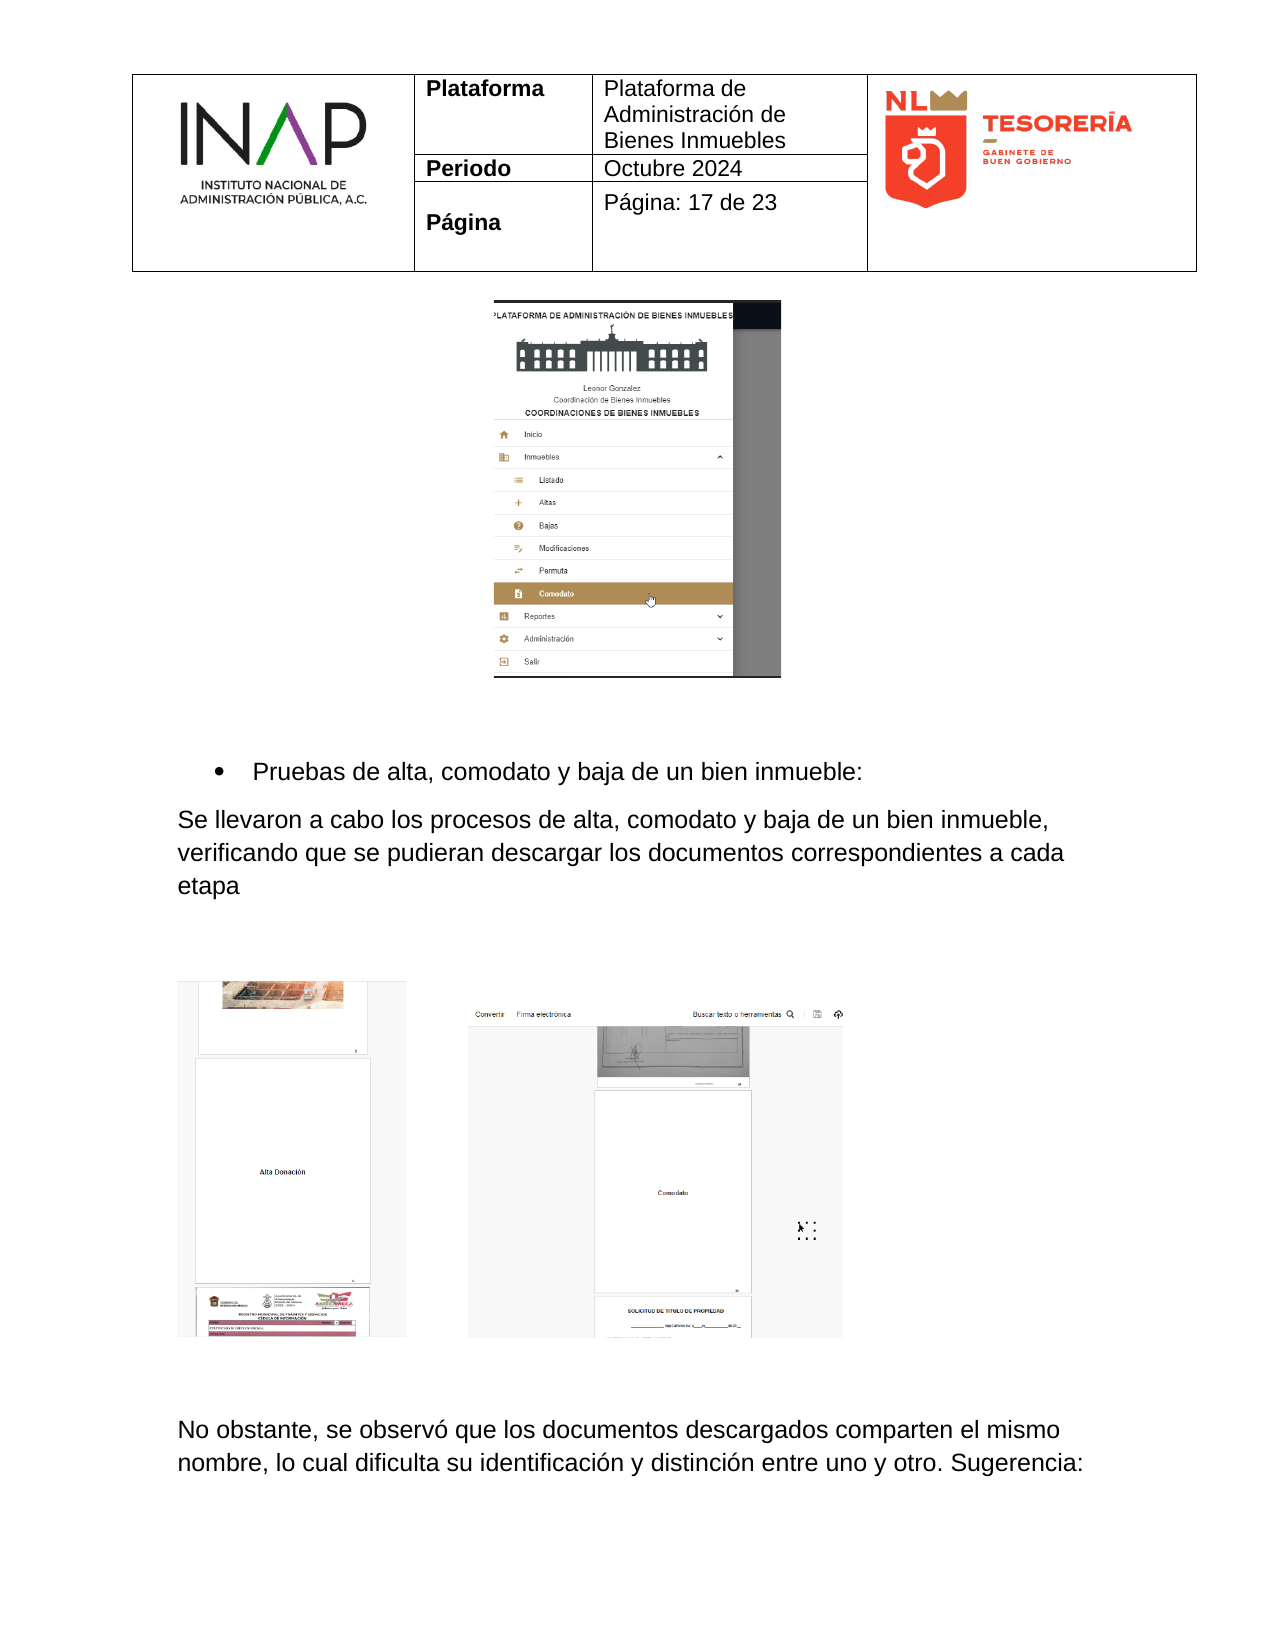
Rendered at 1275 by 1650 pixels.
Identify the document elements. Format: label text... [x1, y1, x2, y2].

picture [493, 300, 782, 678]
picture [878, 89, 1135, 208]
picture [467, 1006, 843, 1338]
text Se llevaron a cabo los procesos de alta, comodato y baja de un bien inmueble, verificando que se pudieran descargar los documentos correspondientes a cada etapa [177, 805, 1098, 899]
picture [143, 86, 400, 221]
picture [177, 978, 407, 1337]
list Pruebas de alta, comodato y baja de un bien inmueble: [215, 757, 1098, 786]
